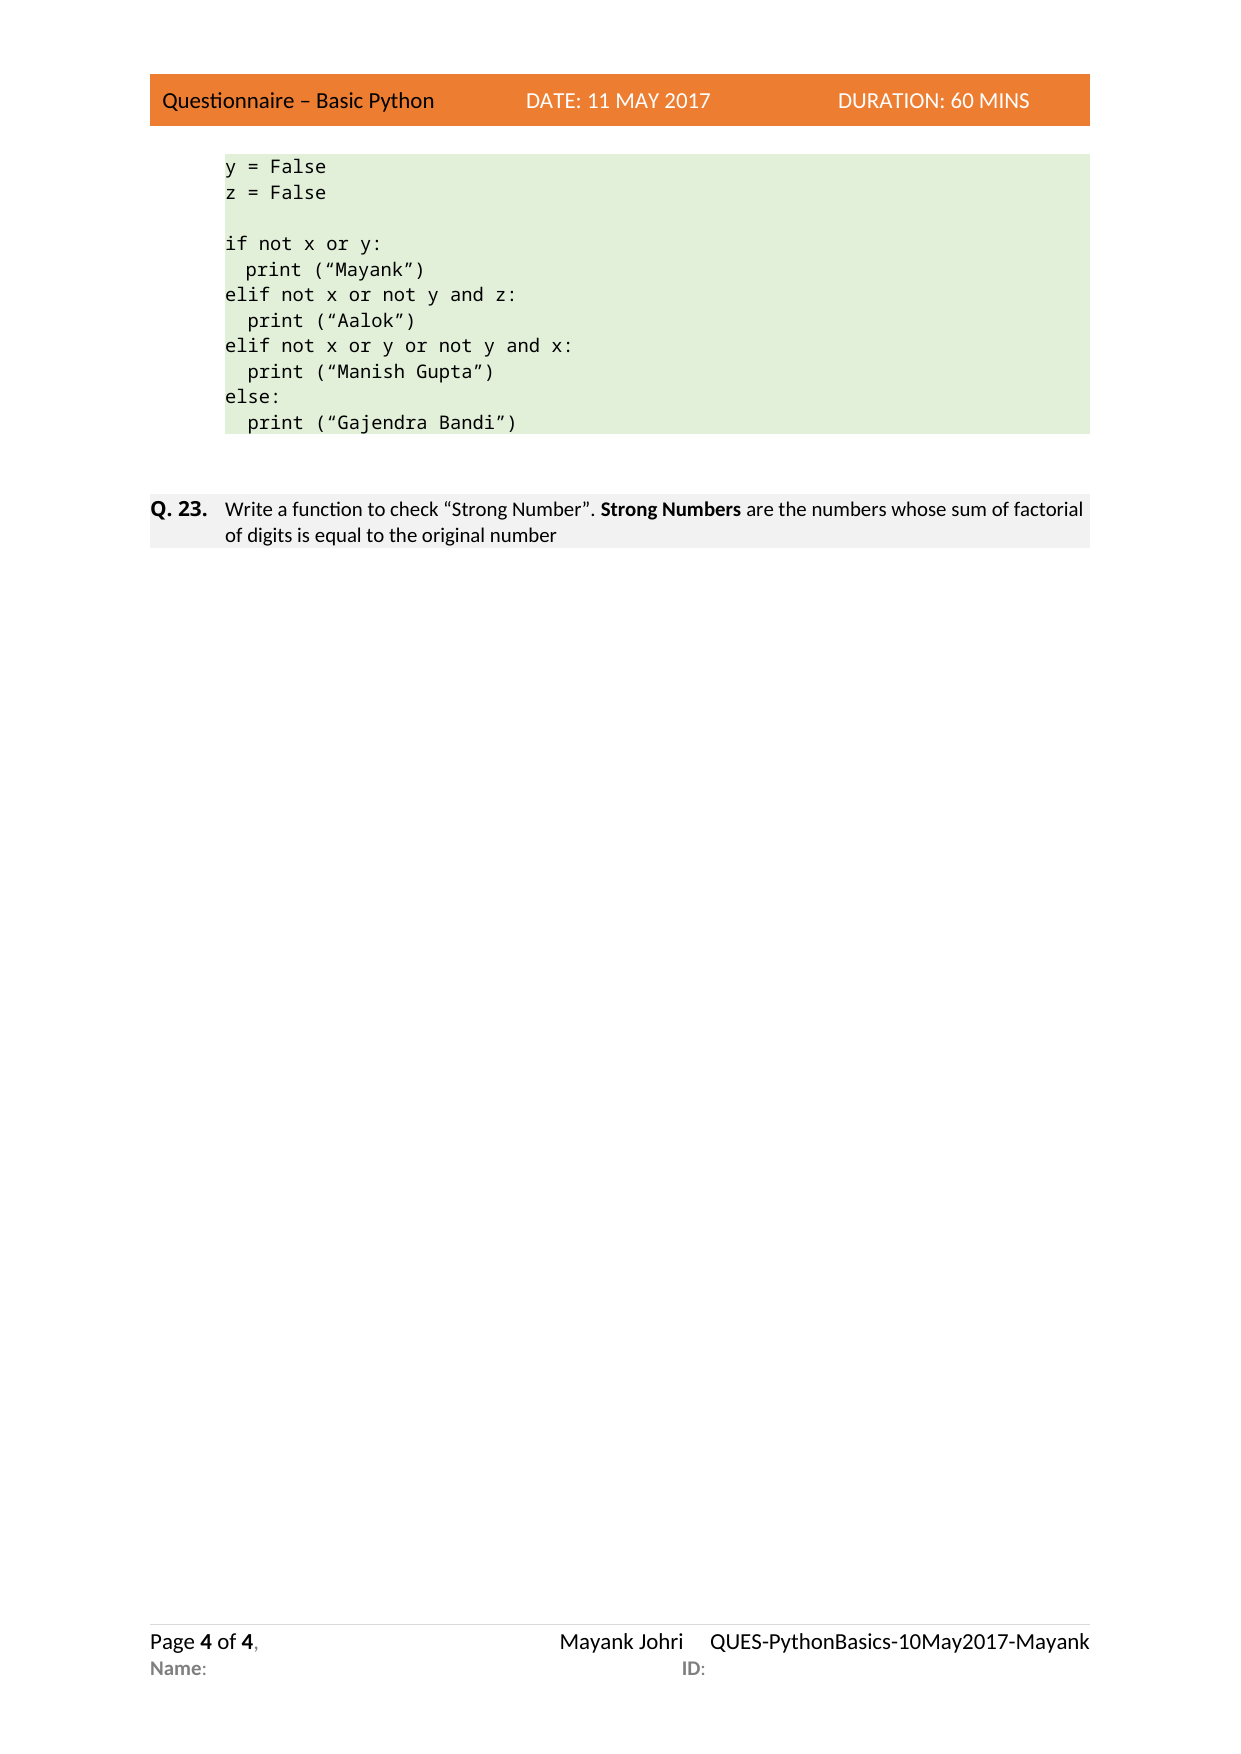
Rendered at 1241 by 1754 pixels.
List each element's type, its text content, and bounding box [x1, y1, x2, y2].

text z = False [225, 179, 1090, 205]
text else: [225, 383, 1090, 409]
text print (“Manish Gupta”) [225, 358, 1090, 383]
text print (“Mayank”) [225, 256, 1090, 281]
text y = False [225, 154, 1090, 179]
text elif not x or not y and z: [225, 281, 1090, 307]
text Write a function to check “Strong Number”. Strong Numbers are the numbers whose sum of factorial of digits is equal to the original number [150, 494, 1090, 548]
text print (“Aalok”) [225, 307, 1090, 332]
text elif not x or y or not y and x: [225, 332, 1090, 358]
text print (“Gajendra Bandi”) [225, 409, 1090, 434]
text if not x or y: [225, 230, 1090, 256]
